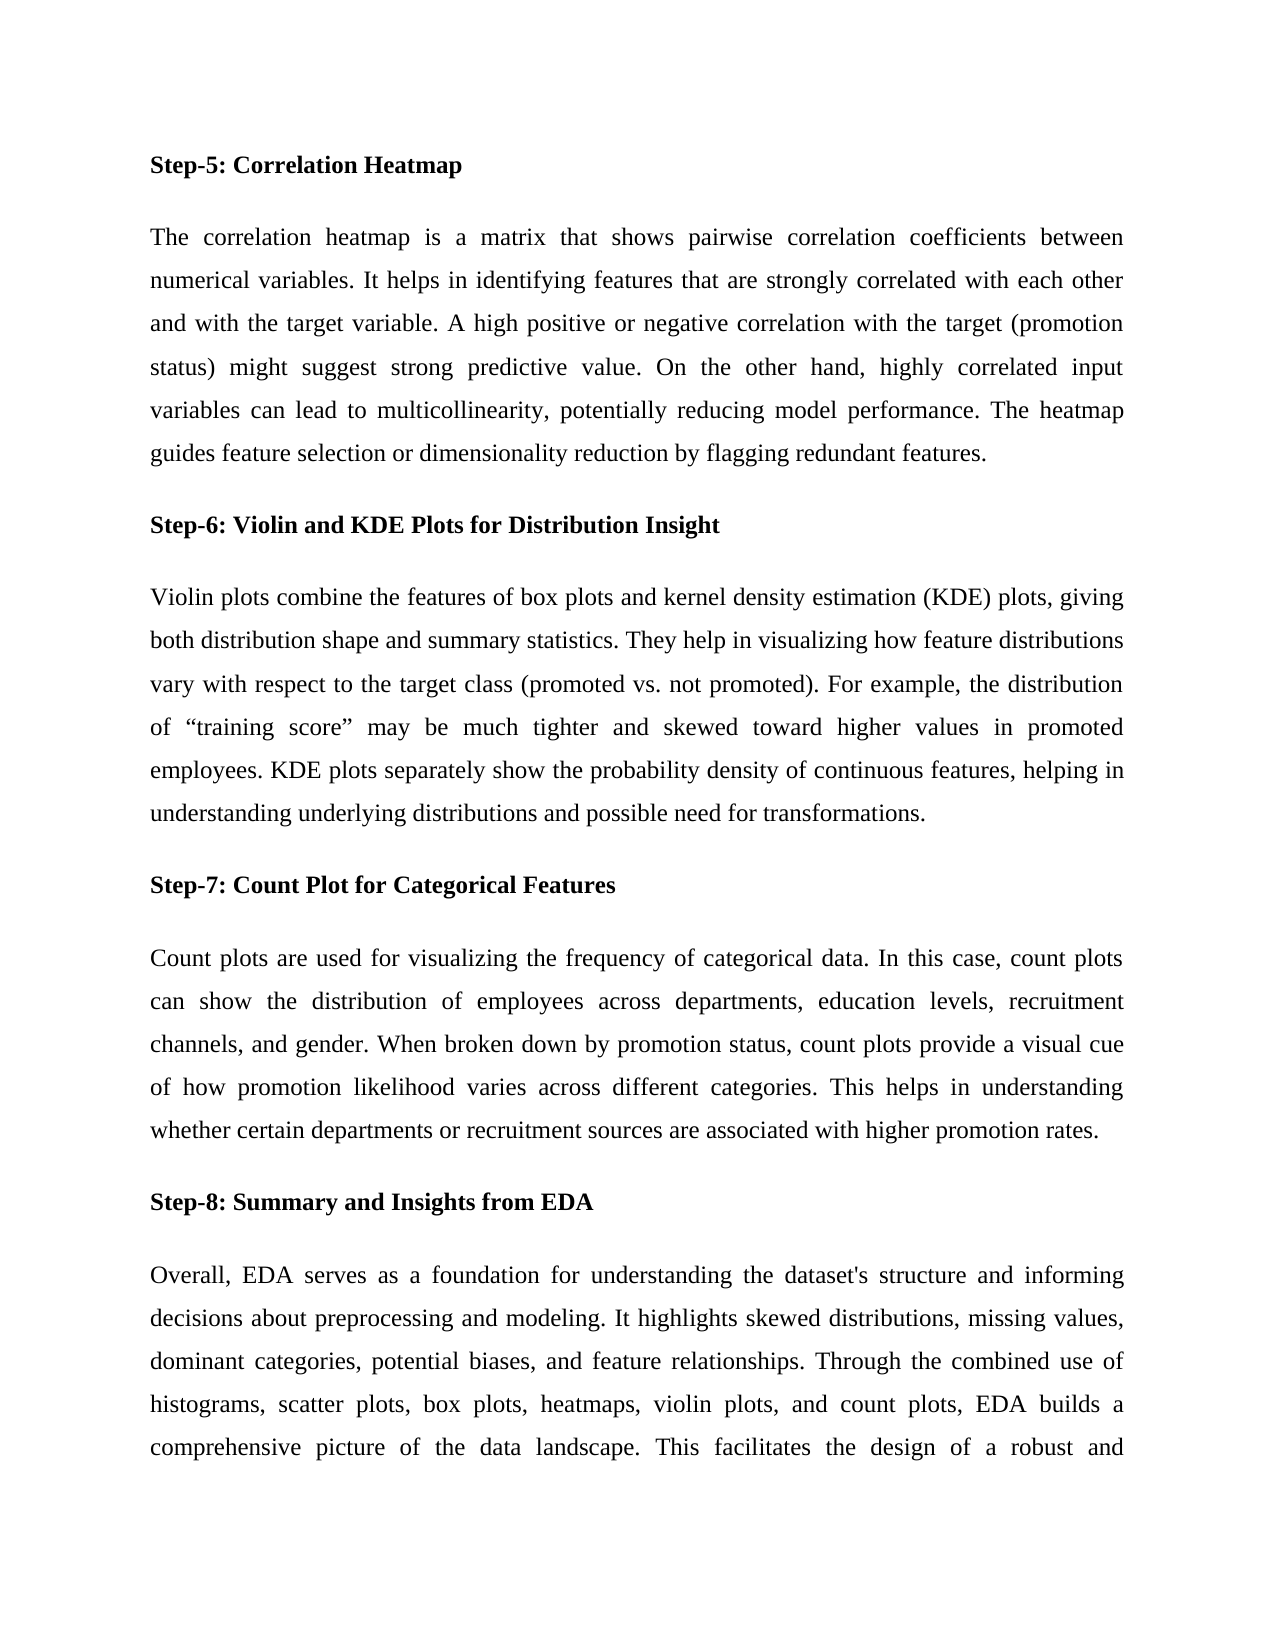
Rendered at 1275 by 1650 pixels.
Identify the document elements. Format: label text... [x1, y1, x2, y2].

text Step-7: Count Plot for Categorical Features [150, 870, 1125, 899]
text Violin plots combine the features of box plots and kernel density estimation (KDE) plots, giving both distribution shape and summary statistics. They help in visualizing how feature distributions vary with respect to the target class (promoted vs. not promoted). For example, the distribution of “training score” may be much tighter and skewed toward higher values in promoted employees. KDE plots separately show the probability density of continuous features, helping in understanding underlying distributions and possible need for transformations. [150, 582, 1125, 827]
text Count plots are used for visualizing the frequency of categorical data. In this case, count plots can show the distribution of employees across departments, education levels, recruitment channels, and gender. When broken down by promotion status, count plots provide a visual cue of how promotion likelihood varies across different categories. This helps in understanding whether certain departments or recruitment sources are associated with higher promotion rates. [150, 943, 1125, 1144]
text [150, 1260, 1125, 1461]
text Step-6: Violin and KDE Plots for Distribution Insight [150, 510, 1125, 539]
text Step-5: Correlation Heatmap [150, 150, 1125, 179]
text Step-8: Summary and Insights from EDA [150, 1187, 1125, 1216]
text The correlation heatmap is a matrix that shows pairwise correlation coefficients between numerical variables. It helps in identifying features that are strongly correlated with each other and with the target variable. A high positive or negative correlation with the target (promotion status) might suggest strong predictive value. On the other hand, highly correlated input variables can lead to multicollinearity, potentially reducing model performance. The heatmap guides feature selection or dimensionality reduction by flagging redundant features. [150, 222, 1125, 467]
